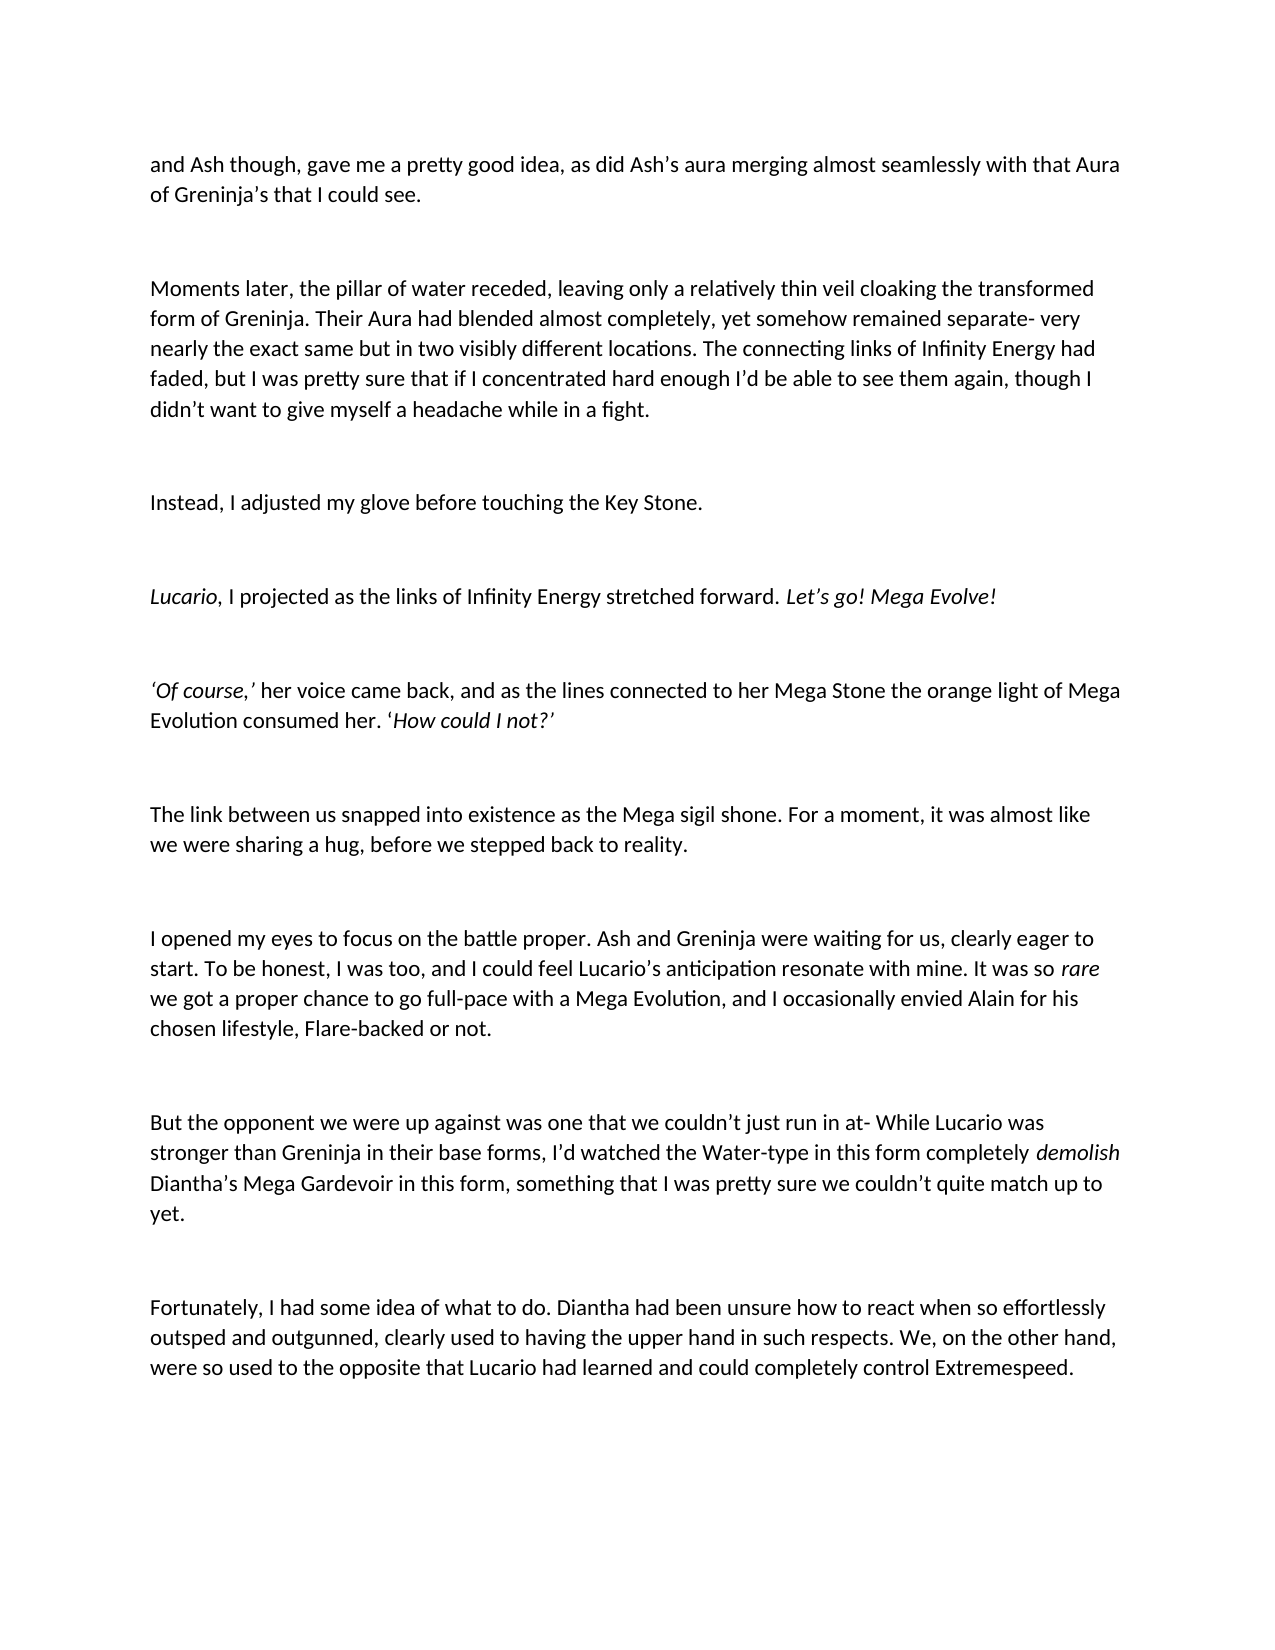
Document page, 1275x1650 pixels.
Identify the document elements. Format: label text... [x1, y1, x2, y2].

text The link between us snapped into existence as the Mega sigil shone. For a moment, it was almost like we were sharing a hug, before we stepped back to reality. [150, 800, 1125, 858]
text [150, 150, 1125, 208]
text ‘Of course,’ her voice came back, and as the lines connected to her Mega Stone the orange light of Mega Evolution consumed her. ‘How could I not?’ [150, 676, 1125, 734]
text Lucario, I projected as the links of Infinity Energy stretched forward. Let’s go! Mega Evolve! [150, 582, 1125, 610]
text Fortunately, I had some idea of what to do. Diantha had been unsure how to react when so effortlessly outsped and outgunned, clearly used to having the upper hand in such respects. We, on the other hand, were so used to the opposite that Lucario had learned and could completely control Extremespeed. [150, 1293, 1125, 1381]
text Moments later, the pillar of water receded, leaving only a relatively thin veil cloaking the transformed form of Greninja. Their Aura had blended almost completely, yet somehow remained separate- very nearly the exact same but in two visibly different locations. The connecting links of Infinity Energy had faded, but I was pretty sure that if I concentrated hard enough I’d be able to see them again, though I didn’t want to give myself a headache while in a fight. [150, 274, 1125, 423]
text Instead, I adjusted my glove before touching the Key Stone. [150, 488, 1125, 517]
text But the opponent we were up against was one that we couldn’t just run in at- While Lucario was stronger than Greninja in their base forms, I’d watched the Water-type in this form completely demolish Diantha’s Mega Gardevoir in this form, something that I was pretty sure we couldn’t quite match up to yet. [150, 1108, 1125, 1227]
text I opened my eyes to focus on the battle proper. Ash and Greninja were waiting for us, clearly eager to start. To be honest, I was too, and I could feel Lucario’s anticipation resonate with mine. It was so rare we got a proper chance to go full-pace with a Mega Evolution, and I occasionally envied Alain for his chosen lifestyle, Flare-backed or not. [150, 924, 1125, 1043]
